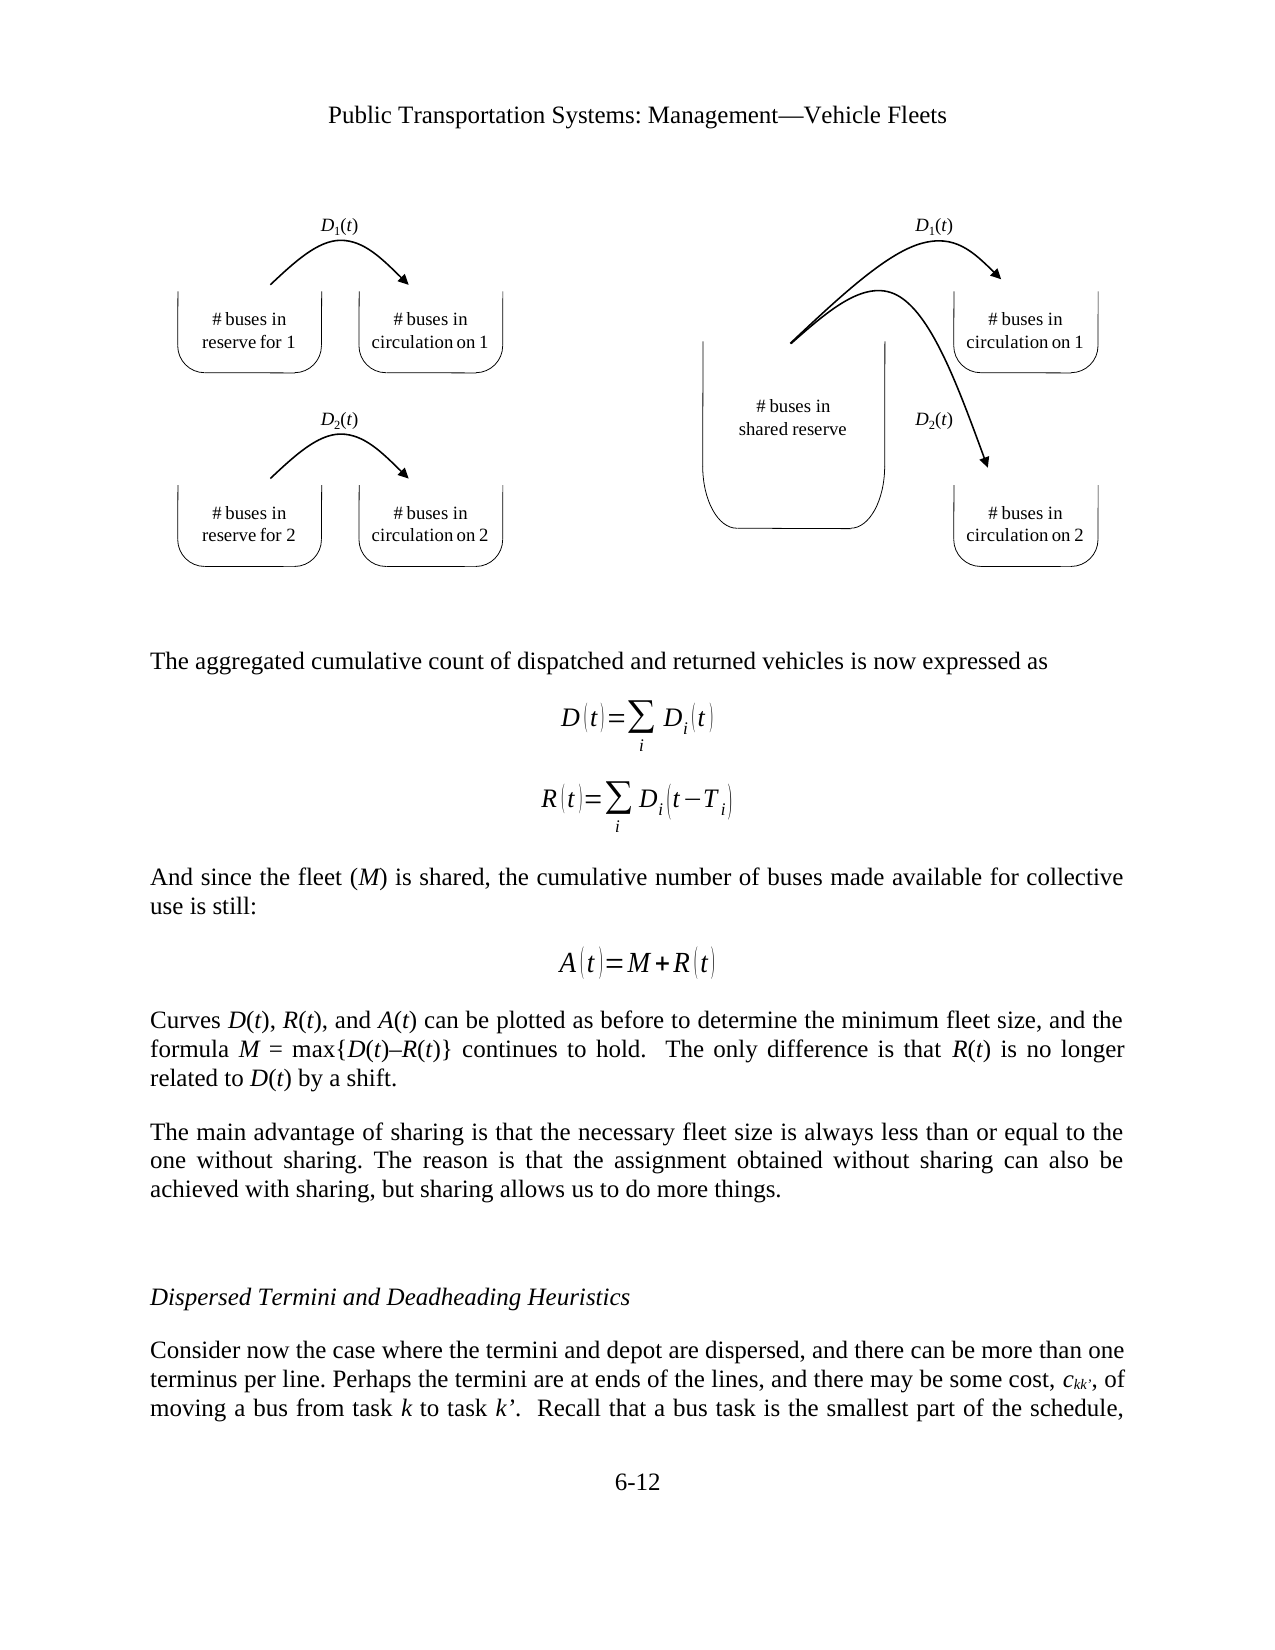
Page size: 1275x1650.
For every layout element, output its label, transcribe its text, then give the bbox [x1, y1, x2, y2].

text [150, 1335, 1125, 1422]
text The main advantage of sharing is that the necessary fleet size is always less than or equal to the one without sharing. The reason is that the assignment obtained without sharing can also be achieved with sharing, but sharing allows us to do more things. [150, 1117, 1125, 1203]
text Curves D(t), R(t), and A(t) can be plotted as before to determine the minimum fleet size, and the formula M = max{D(t)–R(t)} continues to hold. The only difference is that R(t) is no longer related to D(t) by a shift. [150, 1005, 1125, 1092]
text Dispersed Termini and Deadheading Heuristics [150, 1282, 1125, 1310]
text The aggregated cumulative count of dispatched and returned vehicles is now expressed as [150, 646, 1125, 674]
text And since the fleet (M) is shared, the cumulative number of buses made available for collective use is still: [150, 862, 1125, 919]
